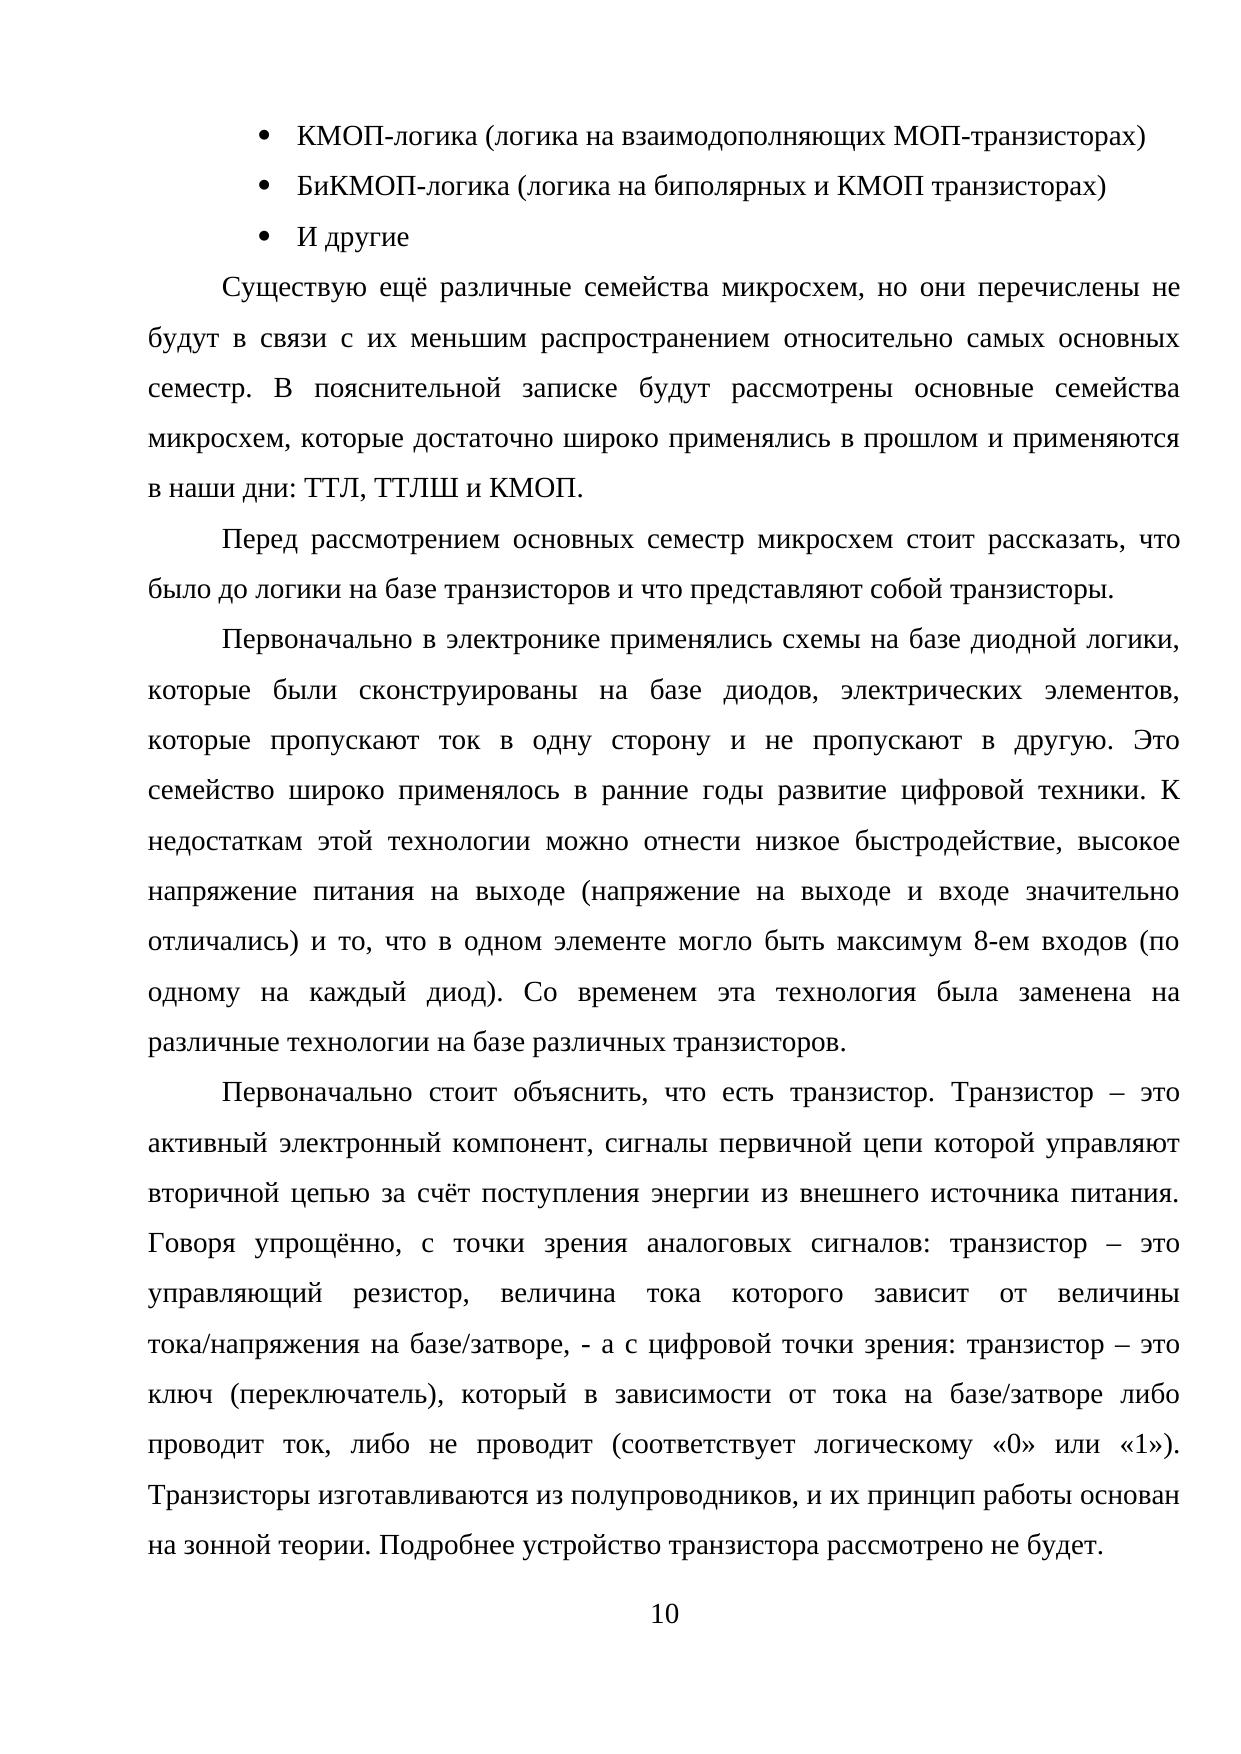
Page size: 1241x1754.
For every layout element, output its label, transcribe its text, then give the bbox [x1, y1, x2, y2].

text Перед рассмотрением основных семестр микросхем стоит рассказать, что было до логики на базе транзисторов и что представляют собой транзисторы. [148, 521, 1181, 605]
list И другие [259, 219, 1181, 253]
list КМОП-логика (логика на взаимодополняющих МОП-транзисторах) [259, 118, 1181, 152]
text Первоначально в электронике применялись схемы на базе диодной логики, которые были сконструированы на базе диодов, электрических элементов, которые пропускают ток в одну сторону и не пропускают в другую. Это семейство широко применялось в ранние годы развитие цифровой техники. К недостаткам этой технологии можно отнести низкое быстродействие, высокое напряжение питания на выходе (напряжение на выходе и входе значительно отличались) и то, что в одном элементе могло быть максимум 8-ем входов (по одному на каждый диод). Со временем эта технология была заменена на различные технологии на базе различных транзисторов. [148, 622, 1181, 1058]
text Существую ещё различные семейства микросхем, но они перечислены не будут в связи с их меньшим распространением относительно самых основных семестр. В пояснительной записке будут рассмотрены основные семейства микросхем, которые достаточно широко применялись в прошлом и применяются в наши дни: ТТЛ, ТТЛШ и КМОП. [148, 269, 1181, 504]
list БиКМОП-логика (логика на биполярных и КМОП транзисторах) [259, 168, 1181, 202]
text Первоначально стоит объяснить, что есть транзистор. Транзистор – это активный электронный компонент, сигналы первичной цепи которой управляют вторичной цепью за счёт поступления энергии из внешнего источника питания. Говоря упрощённо, с точки зрения аналоговых сигналов: транзистор – это управляющий резистор, величина тока которого зависит от величины тока/напряжения на базе/затворе, - а с цифровой точки зрения: транзистор – это ключ (переключатель), который в зависимости от тока на базе/затворе либо проводит ток, либо не проводит (соответствует логическому «0» или «1»). Транзисторы изготавливаются из полупроводников, и их принцип работы основан на зонной теории. Подробнее устройство транзистора рассмотрено не будет. [148, 1074, 1181, 1561]
